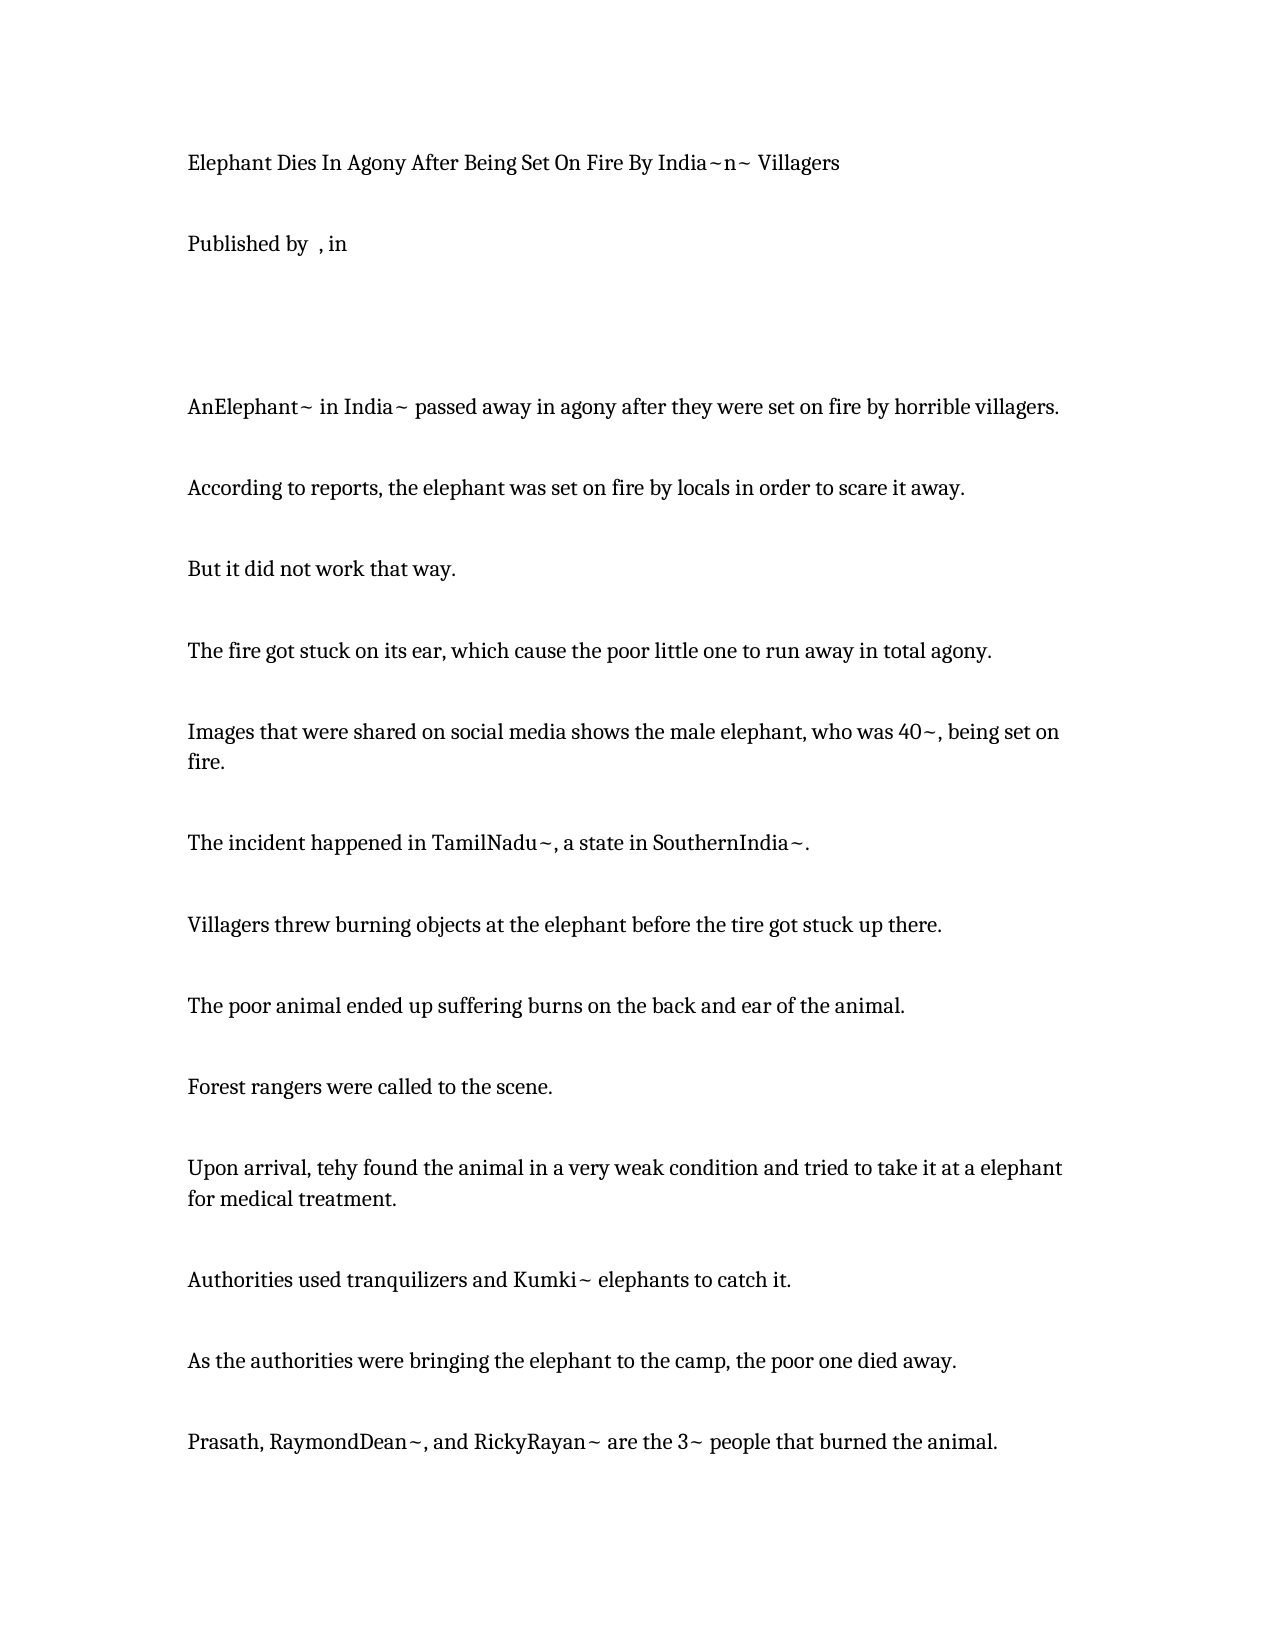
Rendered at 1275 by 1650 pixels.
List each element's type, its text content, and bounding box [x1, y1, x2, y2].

text Elephant Dies In Agony After Being Set On Fire By India~n~ Villagers [187, 150, 1087, 176]
text As the authorities were bringing the elephant to the camp, the poor one died away. [187, 1318, 1087, 1374]
text Upon arrival, tehy found the animal in a very weak condition and tried to take it at a elephant for medical treatment. [187, 1125, 1087, 1212]
text Forest rangers were called to the scene. [187, 1044, 1087, 1100]
text The incident happened in TamilNadu~, a state in SouthernIndia~. [187, 800, 1087, 857]
text Published by , in [187, 201, 1087, 258]
text According to reports, the elephant was set on fire by locals in order to scare it away. [187, 445, 1087, 501]
text The poor animal ended up suffering burns on the back and ear of the animal. [187, 962, 1087, 1019]
text Villagers threw burning objects at the elephant before the tire got stuck up there. [187, 881, 1087, 938]
text AnElephant~ in India~ passed away in agony after they were set on fire by horrible villagers. [187, 363, 1087, 420]
text Images that were shared on social media shows the male elephant, who was 40~, being set on fire. [187, 688, 1087, 775]
text Authorities used tranquilizers and Kumki~ elephants to catch it. [187, 1236, 1087, 1293]
text But it did not work that way. [187, 526, 1087, 583]
text Prasath, RaymondDean~, and RickyRayan~ are the 3~ people that burned the animal. [187, 1399, 1087, 1456]
text The fire got stuck on its ear, which cause the poor little one to run away in total agony. [187, 607, 1087, 664]
